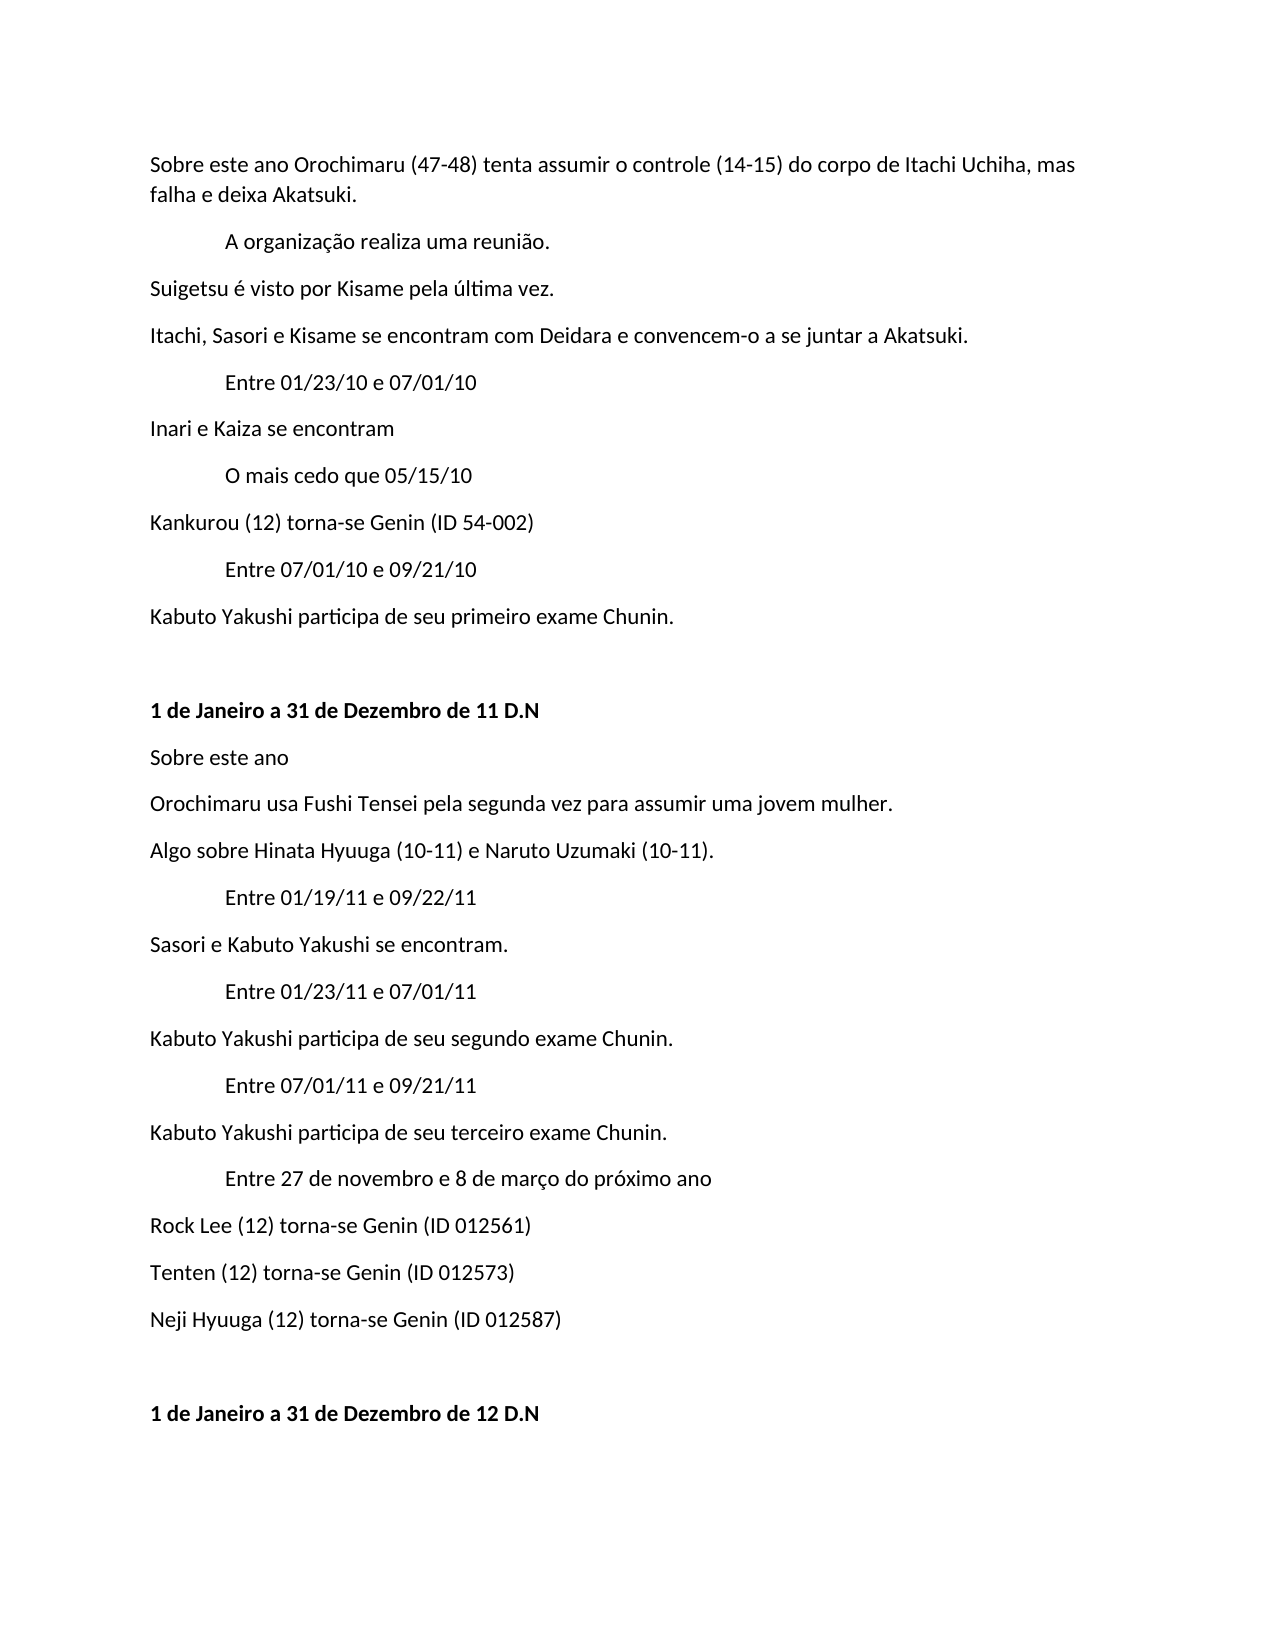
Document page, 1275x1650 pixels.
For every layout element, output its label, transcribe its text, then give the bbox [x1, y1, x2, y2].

text Kabuto Yakushi participa de seu segundo exame Chunin. [150, 1024, 1125, 1052]
text Entre 01/23/11 e 07/01/11 [150, 977, 1125, 1005]
text 1 de Janeiro a 31 de Dezembro de 12 D.N [150, 1399, 1125, 1427]
text Kankurou (12) torna-se Genin (ID 54-002) [150, 508, 1125, 536]
text O mais cedo que 05/15/10 [150, 461, 1125, 489]
text Kabuto Yakushi participa de seu primeiro exame Chunin. [150, 602, 1125, 630]
text Itachi, Sasori e Kisame se encontram com Deidara e convencem-o a se juntar a Akatsuki. [150, 321, 1125, 349]
text Entre 07/01/11 e 09/21/11 [150, 1071, 1125, 1099]
text Entre 07/01/10 e 09/21/10 [150, 555, 1125, 583]
text Sobre este ano [150, 743, 1125, 771]
text Sasori e Kabuto Yakushi se encontram. [150, 930, 1125, 958]
text Rock Lee (12) torna-se Genin (ID 012561) [150, 1211, 1125, 1239]
text Suigetsu é visto por Kisame pela última vez. [150, 274, 1125, 302]
text Algo sobre Hinata Hyuuga (10-11) e Naruto Uzumaki (10-11). [150, 836, 1125, 864]
text Inari e Kaiza se encontram [150, 414, 1125, 443]
text Sobre este ano Orochimaru (47-48) tenta assumir o controle (14-15) do corpo de Itachi Uchiha, mas falha e deixa Akatsuki. [150, 150, 1125, 208]
text Kabuto Yakushi participa de seu terceiro exame Chunin. [150, 1118, 1125, 1146]
text A organização realiza uma reunião. [150, 227, 1125, 255]
text 1 de Janeiro a 31 de Dezembro de 11 D.N [150, 696, 1125, 724]
text Entre 27 de novembro e 8 de março do próximo ano [150, 1164, 1125, 1193]
text Orochimaru usa Fushi Tensei pela segunda vez para assumir uma jovem mulher. [150, 789, 1125, 818]
text Tenten (12) torna-se Genin (ID 012573) [150, 1258, 1125, 1286]
text Entre 01/19/11 e 09/22/11 [150, 883, 1125, 911]
text Neji Hyuuga (12) torna-se Genin (ID 012587) [150, 1305, 1125, 1333]
text Entre 01/23/10 e 07/01/10 [150, 368, 1125, 396]
